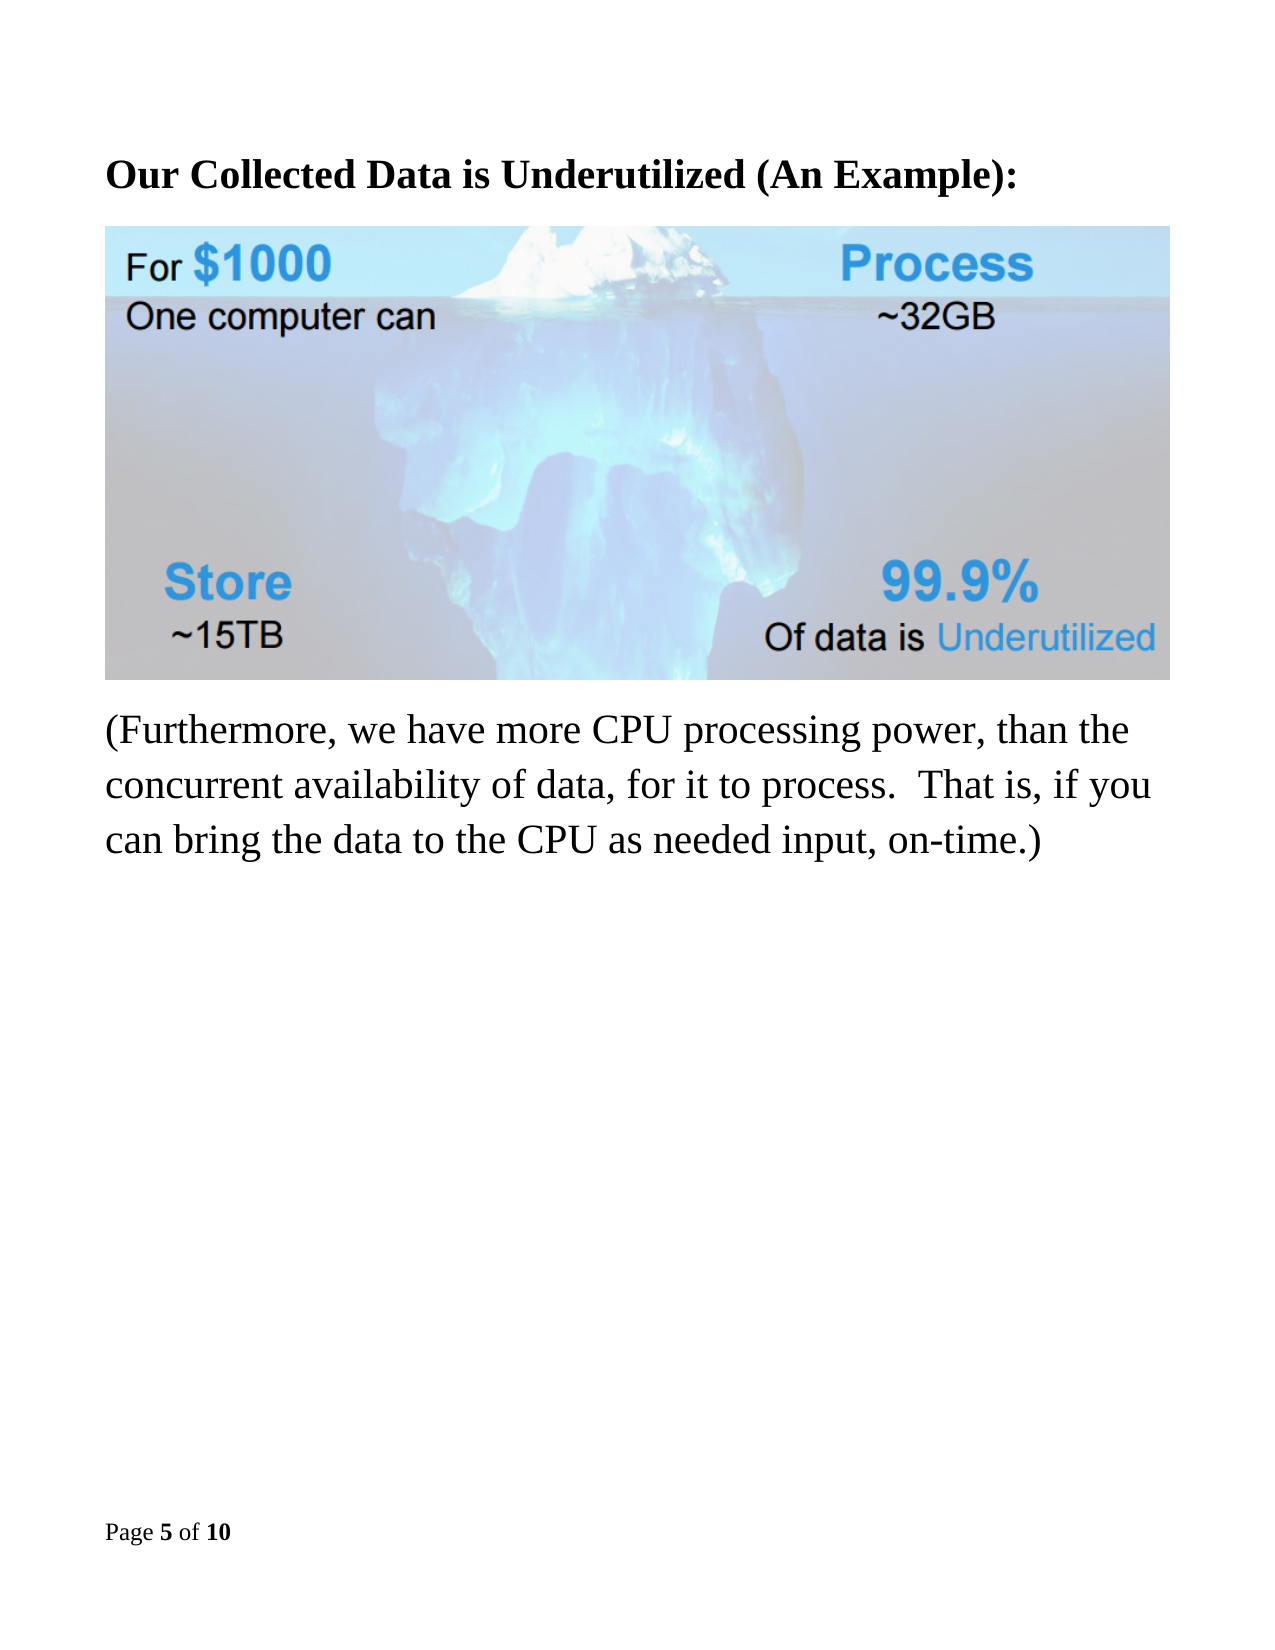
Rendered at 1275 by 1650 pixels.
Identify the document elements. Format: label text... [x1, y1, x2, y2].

text Our Collected Data is Underutilized (An Example): [105, 150, 1170, 198]
picture [105, 226, 1170, 680]
text (Furthermore, we have more CPU processing power, than the concurrent availability of data, for it to process. That is, if you can bring the data to the CPU as needed input, on-time.) [105, 704, 1170, 863]
